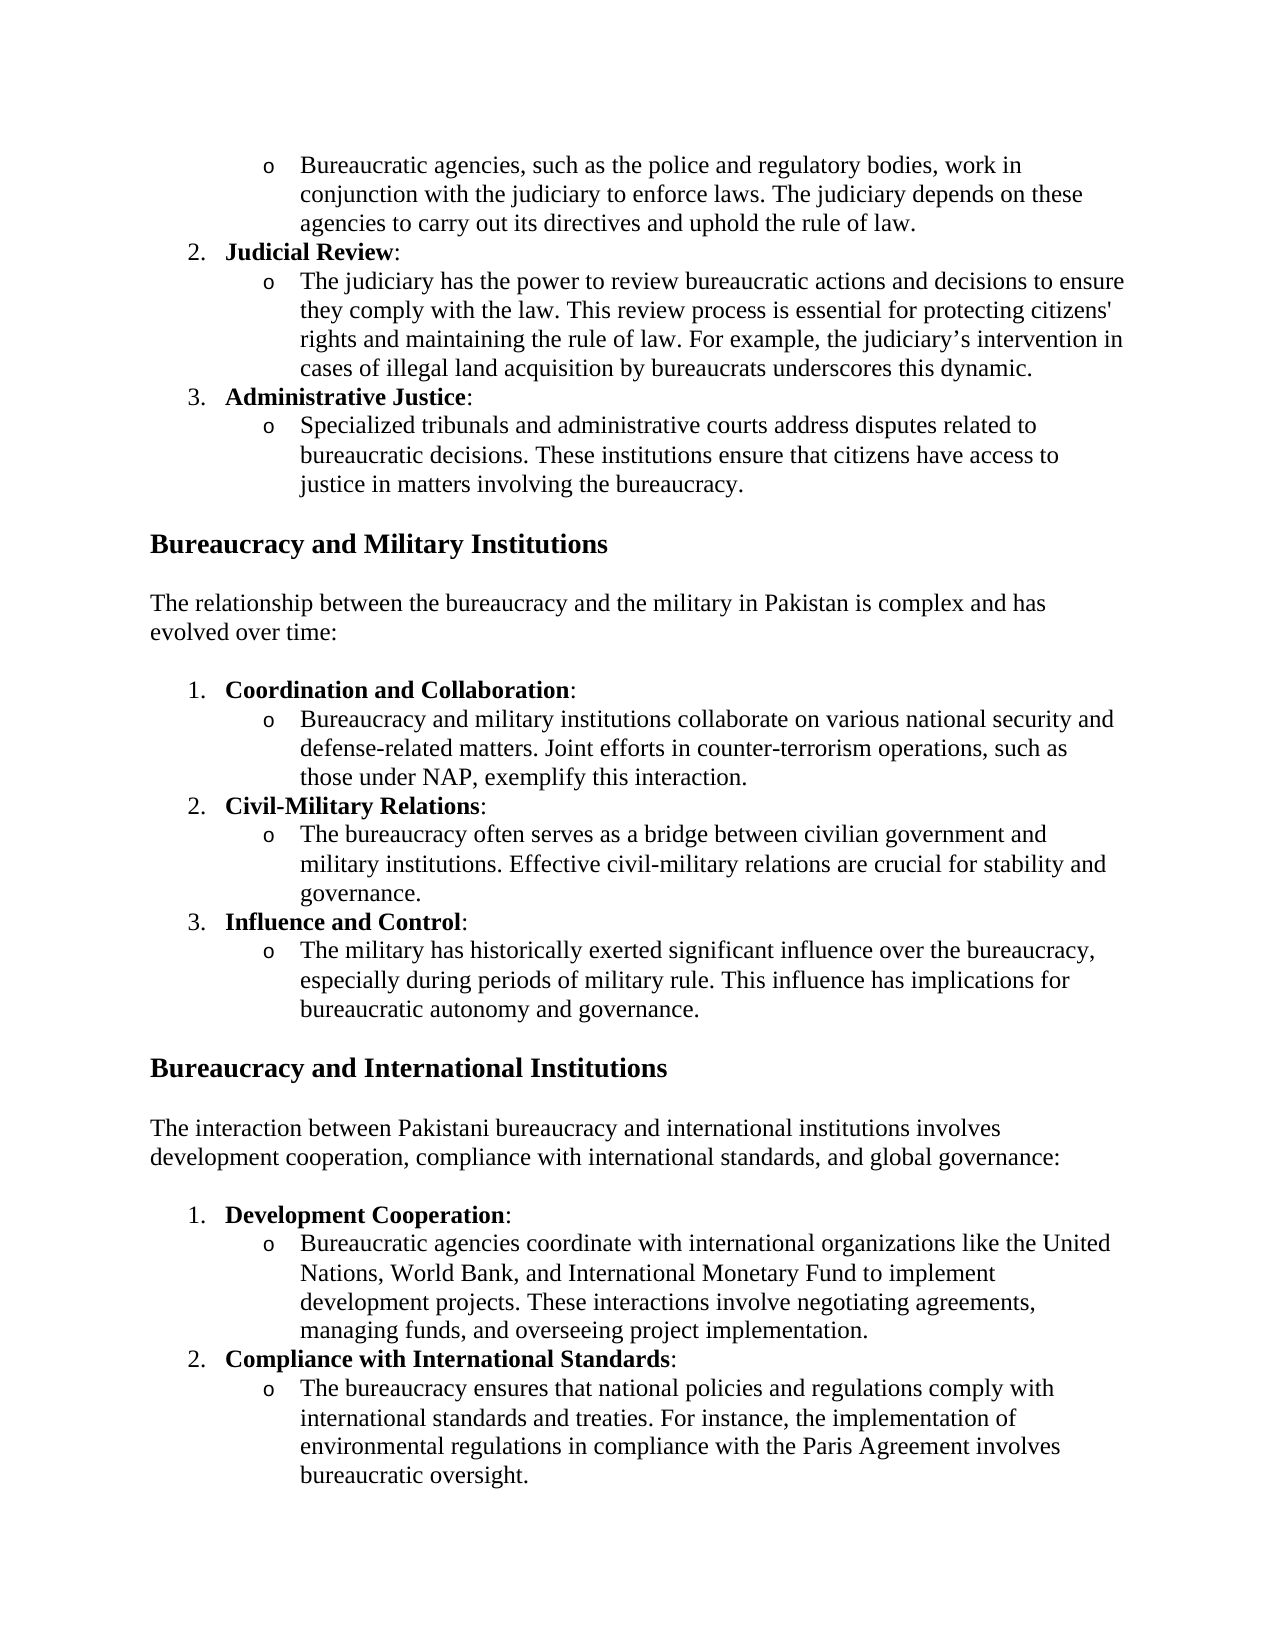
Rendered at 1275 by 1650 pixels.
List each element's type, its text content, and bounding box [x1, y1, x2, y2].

list Civil-Military Relations: [187, 791, 1125, 819]
list Administrative Justice: [187, 382, 1125, 410]
list Coordination and Collaboration: [187, 675, 1125, 704]
list Specialized tribunals and administrative courts address disputes related to bureaucratic decisions. These institutions ensure that citizens have access to justice in matters involving the bureaucracy. [262, 410, 1125, 497]
list Bureaucracy and military institutions collaborate on various national security and defense-related matters. Joint efforts in counter-terrorism operations, such as those under NAP, exemplify this interaction. [262, 704, 1125, 791]
text The interaction between Pakistani bureaucracy and international institutions involves development cooperation, compliance with international standards, and global governance: [150, 1113, 1125, 1171]
text Bureaucracy and Military Institutions [150, 527, 1125, 559]
list The judiciary has the power to review bureaucratic actions and decisions to ensure they comply with the law. This review process is essential for protecting citizens' rights and maintaining the rule of law. For example, the judiciary’s intervention in cases of illegal land acquisition by bureaucrats underscores this dynamic. [262, 266, 1125, 382]
list Judicial Review: [187, 237, 1125, 266]
list Compliance with International Standards: [187, 1344, 1125, 1373]
list Development Cooperation: [187, 1200, 1125, 1228]
list Influence and Control: [187, 907, 1125, 935]
text The relationship between the bureaucracy and the military in Pakistan is complex and has evolved over time: [150, 588, 1125, 646]
list Bureaucratic agencies, such as the police and regulatory bodies, work in conjunction with the judiciary to enforce laws. The judiciary depends on these agencies to carry out its directives and uphold the rule of law. [262, 150, 1125, 237]
list The bureaucracy ensures that national policies and regulations comply with international standards and treaties. For instance, the implementation of environmental regulations in compliance with the Paris Agreement involves bureaucratic oversight. [262, 1373, 1125, 1489]
list The military has historically exerted significant influence over the bureaucracy, especially during periods of military rule. This influence has implications for bureaucratic autonomy and governance. [262, 935, 1125, 1022]
list Bureaucratic agencies coordinate with international organizations like the United Nations, World Bank, and International Monetary Fund to implement development projects. These interactions involve negotiating agreements, managing funds, and overseeing project implementation. [262, 1228, 1125, 1344]
list The bureaucracy often serves as a bridge between civilian government and military institutions. Effective civil-military relations are crucial for stability and governance. [262, 819, 1125, 907]
text Bureaucracy and International Institutions [150, 1052, 1125, 1084]
